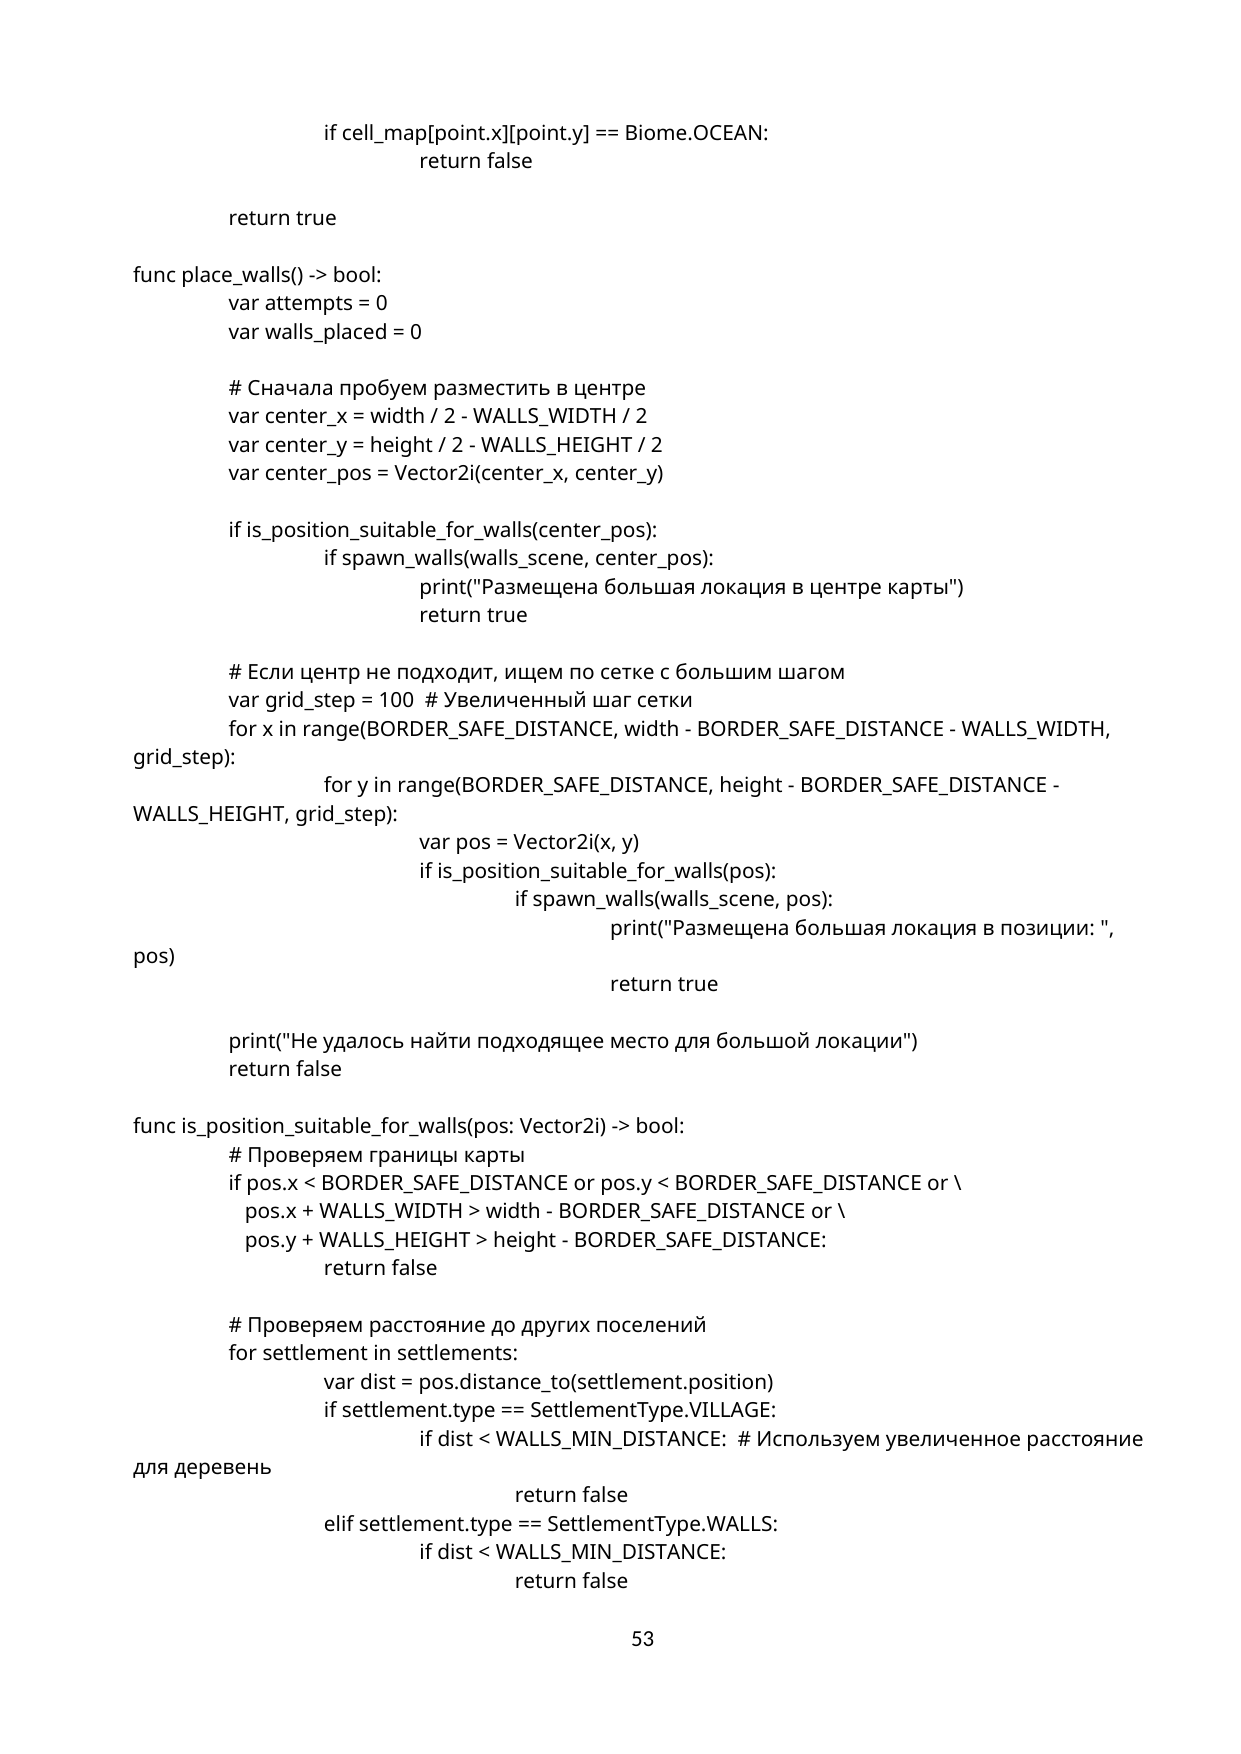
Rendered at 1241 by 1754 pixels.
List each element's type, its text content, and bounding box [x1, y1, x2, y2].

text for y in range(BORDER_SAFE_DISTANCE, height - BORDER_SAFE_DISTANCE - WALLS_HEIGHT, grid_step): [133, 771, 1152, 827]
text return false [133, 1054, 1152, 1083]
text func is_position_suitable_for_walls(pos: Vector2i) -> bool: [133, 1111, 1152, 1140]
text var grid_step = 100 # Увеличенный шаг сетки [133, 685, 1152, 714]
text # Если центр не подходит, ищем по сетке с большим шагом [133, 657, 1152, 685]
text if cell_map[point.x][point.y] == Biome.OCEAN: [133, 118, 1152, 147]
text return true [133, 969, 1152, 998]
text if settlement.type == SettlementType.VILLAGE: [133, 1395, 1152, 1424]
text if pos.x < BORDER_SAFE_DISTANCE or pos.y < BORDER_SAFE_DISTANCE or \ [133, 1168, 1152, 1197]
text if is_position_suitable_for_walls(pos): [133, 856, 1152, 884]
text return true [133, 203, 1152, 231]
text var dist = pos.distance_to(settlement.position) [133, 1367, 1152, 1395]
text for x in range(BORDER_SAFE_DISTANCE, width - BORDER_SAFE_DISTANCE - WALLS_WIDTH, grid_step): [133, 714, 1152, 771]
text var center_y = height / 2 - WALLS_HEIGHT / 2 [133, 430, 1152, 458]
text return false [133, 147, 1152, 175]
text pos.x + WALLS_WIDTH > width - BORDER_SAFE_DISTANCE or \ [133, 1197, 1152, 1225]
text # Проверяем границы карты [133, 1140, 1152, 1168]
text # Проверяем расстояние до других поселений [133, 1310, 1152, 1338]
text elif settlement.type == SettlementType.WALLS: [133, 1509, 1152, 1537]
text print("Размещена большая локация в центре карты") [133, 572, 1152, 600]
text if is_position_suitable_for_walls(center_pos): [133, 515, 1152, 543]
text return true [133, 600, 1152, 629]
text # Сначала пробуем разместить в центре [133, 373, 1152, 402]
text var walls_placed = 0 [133, 317, 1152, 345]
text return false [133, 1253, 1152, 1282]
text var center_pos = Vector2i(center_x, center_y) [133, 458, 1152, 487]
text print("Размещена большая локация в позиции: ", pos) [133, 913, 1152, 969]
text var attempts = 0 [133, 288, 1152, 317]
text pos.y + WALLS_HEIGHT > height - BORDER_SAFE_DISTANCE: [133, 1225, 1152, 1253]
text if dist < WALLS_MIN_DISTANCE: # Используем увеличенное расстояние для деревень [133, 1424, 1152, 1481]
text var pos = Vector2i(x, y) [133, 827, 1152, 856]
text func place_walls() -> bool: [133, 260, 1152, 288]
text print("Не удалось найти подходящее место для большой локации") [133, 1026, 1152, 1054]
text return false [133, 1481, 1152, 1509]
text return false [133, 1566, 1152, 1594]
text var center_x = width / 2 - WALLS_WIDTH / 2 [133, 402, 1152, 430]
text if dist < WALLS_MIN_DISTANCE: [133, 1537, 1152, 1566]
text if spawn_walls(walls_scene, pos): [133, 884, 1152, 913]
text for settlement in settlements: [133, 1338, 1152, 1367]
text if spawn_walls(walls_scene, center_pos): [133, 543, 1152, 572]
